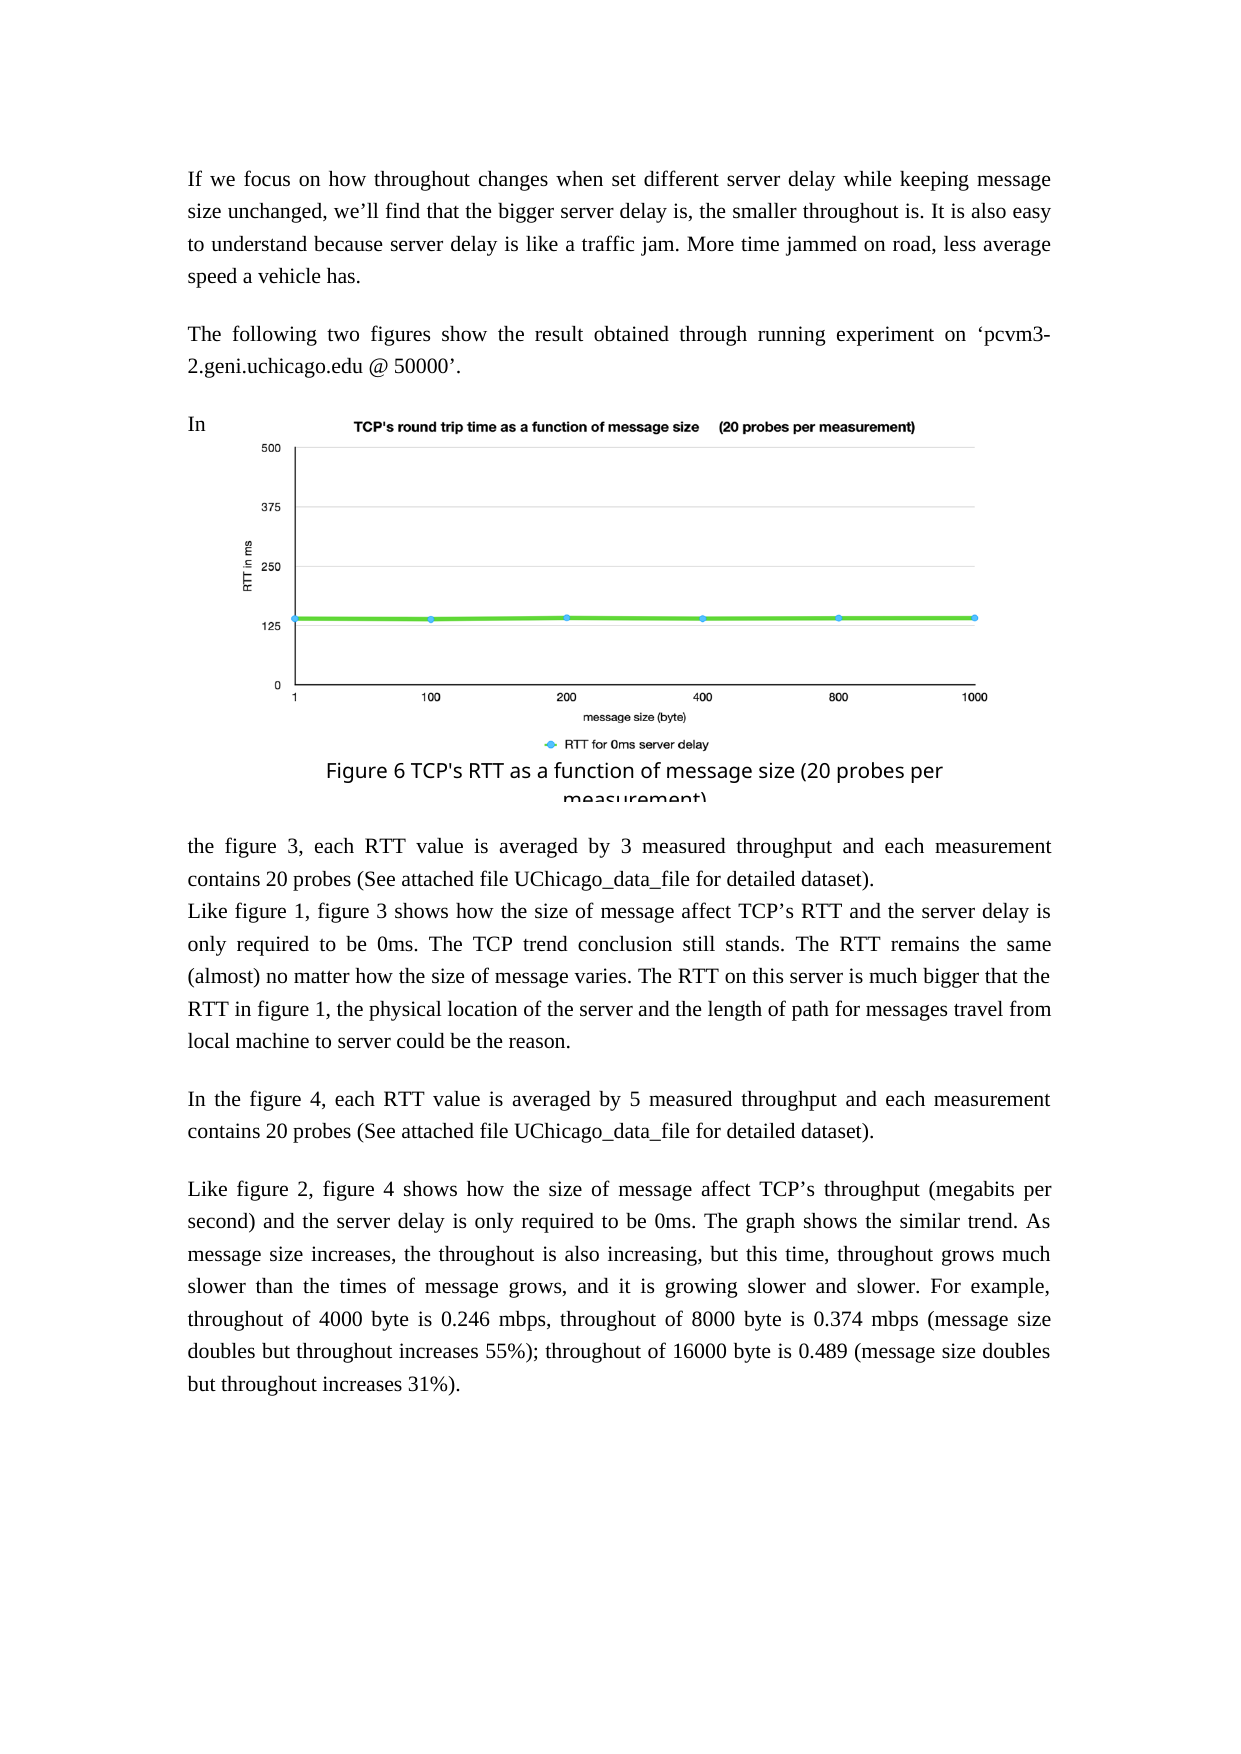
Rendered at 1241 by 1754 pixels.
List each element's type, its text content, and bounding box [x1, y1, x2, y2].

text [187, 162, 1053, 292]
text The following two figures show the result obtained through running experiment on ‘pcvm3-2.geni.uchicago.edu @ 50000’. [187, 317, 1053, 382]
picture [241, 413, 996, 753]
text In the figure 4, each RTT value is averaged by 5 measured throughput and each measurement contains 20 probes (See attached file UChicago_data_file for detailed dataset). [187, 1082, 1053, 1147]
text Like figure 2, figure 4 shows how the size of message affect TCP’s throughput (megabits per second) and the server delay is only required to be 0ms. The graph shows the similar trend. As message size increases, the throughout is also increasing, but this time, throughout grows much slower than the times of message grows, and it is growing slower and slower. For example, throughout of 4000 byte is 0.246 mbps, throughout of 8000 byte is 0.374 mbps (message size doubles but throughout increases 55%); throughout of 16000 byte is 0.489 (message size doubles but throughout increases 31%). [187, 1172, 1053, 1399]
